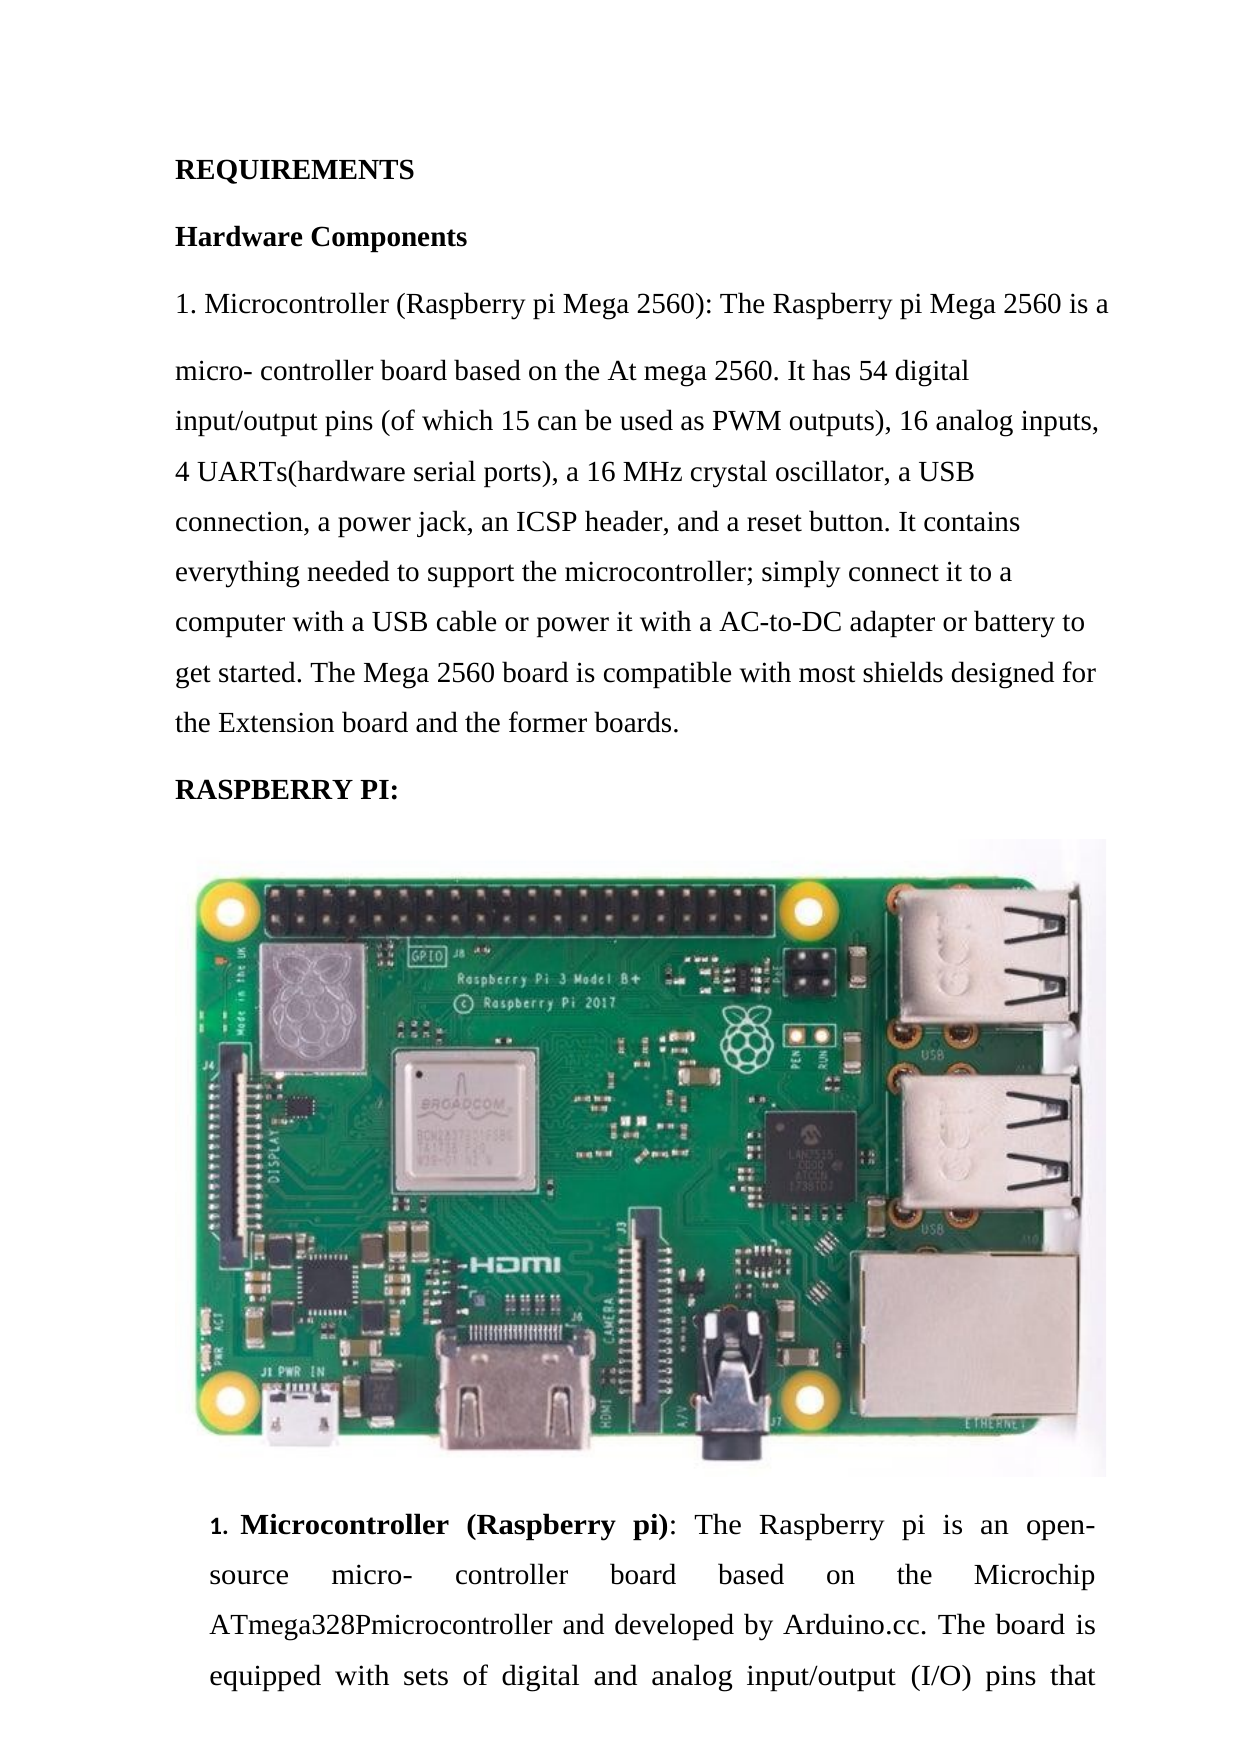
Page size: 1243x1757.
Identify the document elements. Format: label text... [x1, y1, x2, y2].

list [209, 1507, 1096, 1691]
text RASPBERRY PI: [175, 772, 1109, 806]
picture [175, 839, 1107, 1477]
text 1. Microcontroller (Raspberry pi Mega 2560): The Raspberry pi Mega 2560 is a [175, 286, 1109, 319]
text micro- controller board based on the At mega 2560. It has 54 digital input/output pins (of which 15 can be used as PWM outputs), 16 analog inputs, 4 UARTs(hardware serial ports), a 16 MHz crystal oscillator, a USB connection, a power jack, an ICSP header, and a reset button. It contains everything needed to support the microcontroller; simply connect it to a computer with a USB cable or power it with a AC-to-DC adapter or battery to get started. The Mega 2560 board is compatible with most shields designed for the Extension board and the former boards. [175, 353, 1109, 739]
text Hardware Components [175, 219, 1109, 253]
text REQUIREMENTS [175, 152, 1109, 186]
